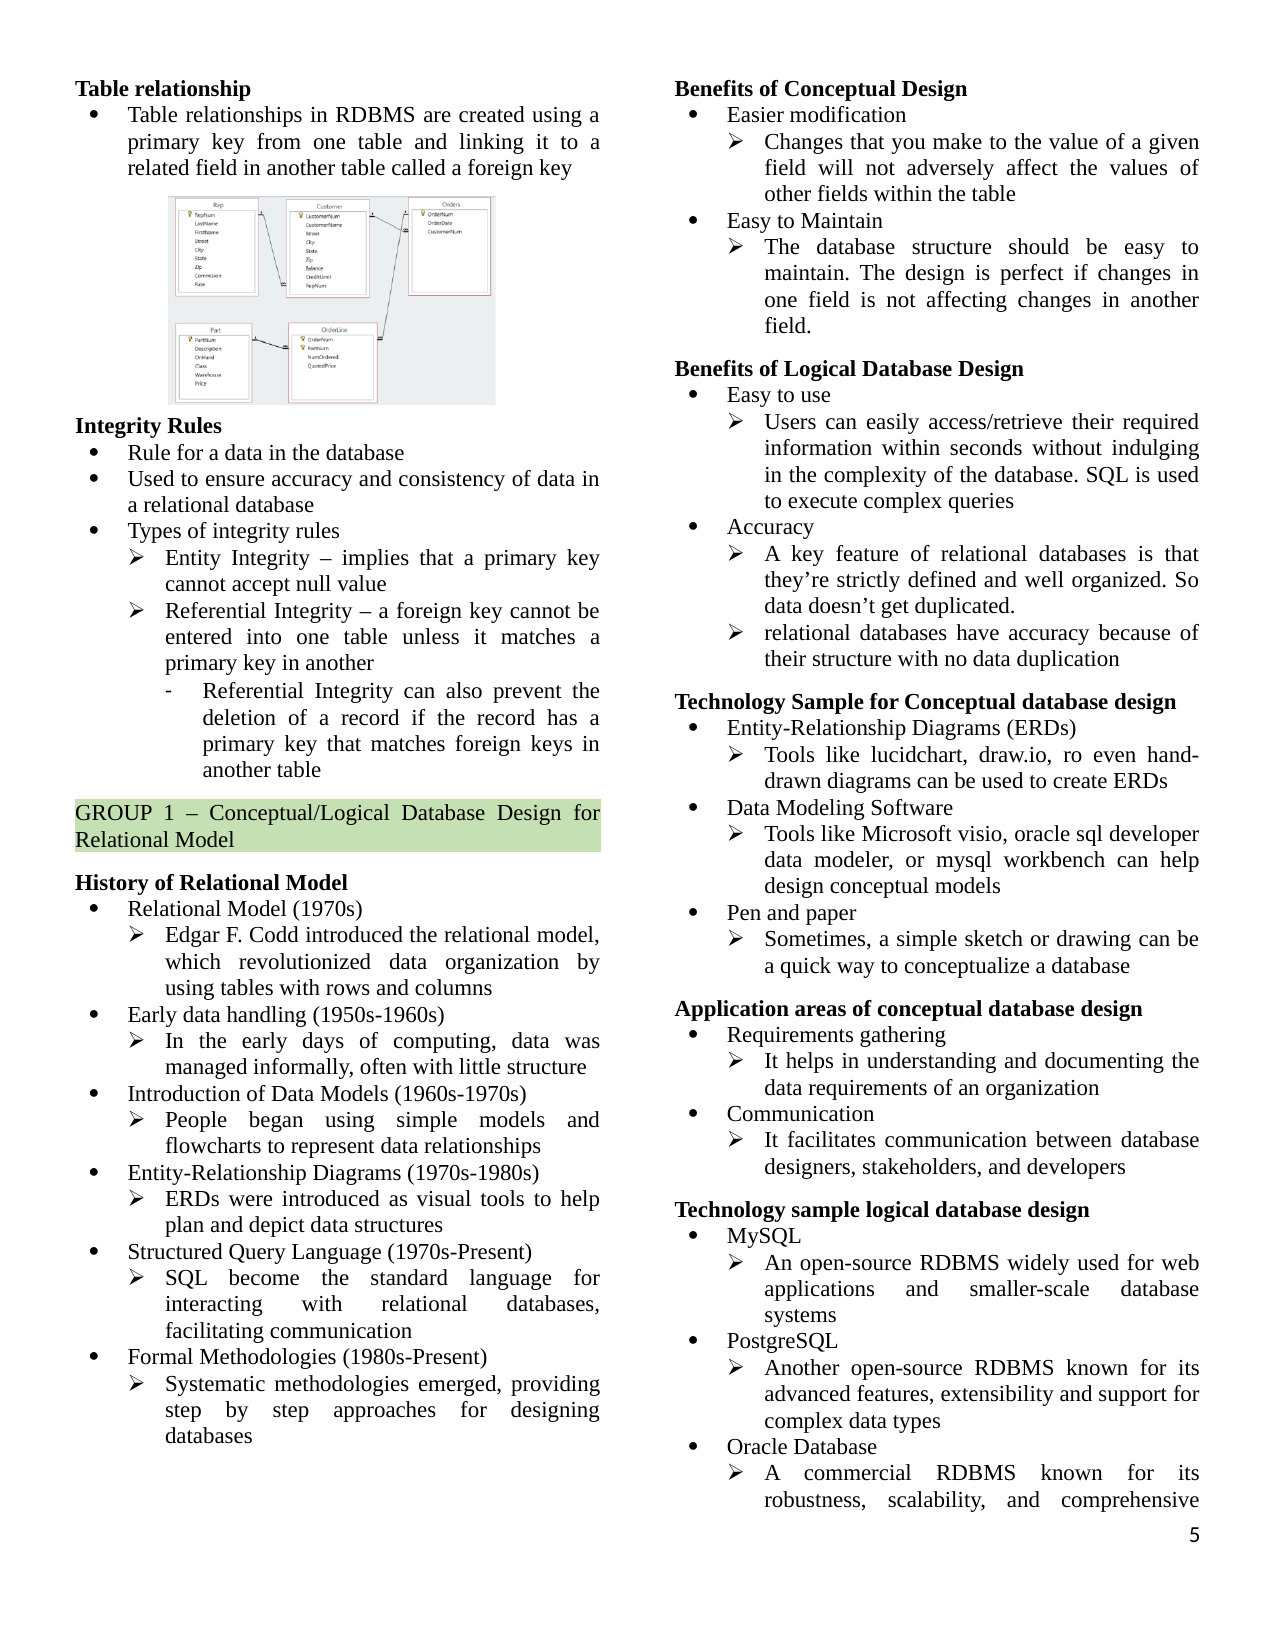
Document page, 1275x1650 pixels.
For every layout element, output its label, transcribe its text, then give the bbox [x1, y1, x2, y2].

list Easy to Maintain [689, 207, 1200, 233]
list ERDs were introduced as visual tools to help plan and depict data structures [127, 1185, 601, 1238]
list It facilitates communication between database designers, stakeholders, and developers [727, 1126, 1200, 1179]
text Benefits of Logical Database Design [674, 355, 1200, 382]
list An open-source RDBMS widely used for web applications and smaller-scale database systems [727, 1248, 1200, 1328]
text Application areas of conceptual database design [674, 995, 1200, 1021]
list Tools like Microsoft visio, oracle sql developer data modeler, or mysql workbench can help design conceptual models [727, 820, 1200, 899]
list Table relationships in RDBMS are created using a primary key from one table and linking it to a related field in another table called a foreign key [90, 101, 601, 180]
list Tools like lucidchart, draw.io, ro even hand-drawn diagrams can be used to create ERDs [727, 741, 1200, 793]
list Accuracy [689, 513, 1200, 540]
text Technology Sample for Conceptual database design [674, 688, 1200, 714]
list Systematic methodologies emerged, providing step by step approaches for designing databases [127, 1369, 601, 1449]
list Formal Methodologies (1980s-Present) [90, 1343, 601, 1369]
list Referential Integrity – a foreign key cannot be entered into one table unless it matches a primary key in another [127, 597, 601, 676]
text History of Relational Model [75, 869, 601, 895]
list Oracle Database [689, 1433, 1200, 1459]
list Entity Integrity – implies that a primary key cannot accept null value [127, 544, 601, 597]
list In the early days of computing, data was managed informally, often with little structure [127, 1027, 601, 1080]
list Easy to use [689, 382, 1200, 408]
list Data Modeling Software [689, 793, 1200, 820]
list The database structure should be easy to maintain. The design is perfect if changes in one field is not affecting changes in another field. [727, 233, 1200, 338]
text GROUP 1 – Conceptual/Logical Database Design for Relational Model [75, 799, 601, 852]
list Rule for a data in the database [90, 438, 601, 465]
picture [167, 196, 496, 405]
list Another open-source RDBMS known for its advanced features, extensibility and support for complex data types [727, 1354, 1200, 1433]
list relational databases have accuracy because of their structure with no data duplication [727, 619, 1200, 671]
list Easier modification [689, 101, 1200, 128]
text Benefits of Conceptual Design [674, 75, 1200, 101]
list Changes that you make to the value of a given field will not adversely affect the values of other fields within the table [727, 128, 1200, 207]
list Types of integrity rules [90, 518, 601, 544]
list Used to ensure accuracy and consistency of data in a relational database [90, 465, 601, 518]
list It helps in understanding and documenting the data requirements of an organization [727, 1047, 1200, 1100]
list A commercial RDBMS known for its robustness, scalability, and comprehensive feature set, often used in enterprise applications [727, 1459, 1200, 1512]
list Introduction of Data Models (1960s-1970s) [90, 1080, 601, 1106]
list PostgreSQL [689, 1328, 1200, 1354]
list Communication [689, 1100, 1200, 1126]
list Relational Model (1970s) [90, 895, 601, 922]
text Table relationship [75, 75, 601, 101]
list People began using simple models and flowcharts to represent data relationships [127, 1106, 601, 1159]
list Early data handling (1950s-1960s) [90, 1001, 601, 1027]
list Users can easily access/retrieve their required information within seconds without indulging in the complexity of the database. SQL is used to execute complex queries [727, 408, 1200, 513]
list Referential Integrity can also prevent the deletion of a record if the record has a primary key that matches foreign keys in another table [165, 676, 601, 783]
list Sometimes, a simple sketch or drawing can be a quick way to conceptualize a database [727, 925, 1200, 978]
text Technology sample logical database design [674, 1196, 1200, 1222]
list Pen and paper [689, 899, 1200, 925]
list Requirements gathering [689, 1021, 1200, 1047]
list SQL become the standard language for interacting with relational databases, facilitating communication [127, 1264, 601, 1343]
list Entity-Relationship Diagrams (1970s-1980s) [90, 1159, 601, 1185]
list MySQL [689, 1222, 1200, 1248]
text Integrity Rules [75, 412, 601, 438]
list A key feature of relational databases is that they’re strictly defined and well organized. So data doesn’t get duplicated. [727, 540, 1200, 619]
list Structured Query Language (1970s-Present) [90, 1238, 601, 1264]
list Entity-Relationship Diagrams (ERDs) [689, 714, 1200, 741]
list Edgar F. Codd introduced the relational model, which revolutionized data organization by using tables with rows and columns [127, 922, 601, 1001]
